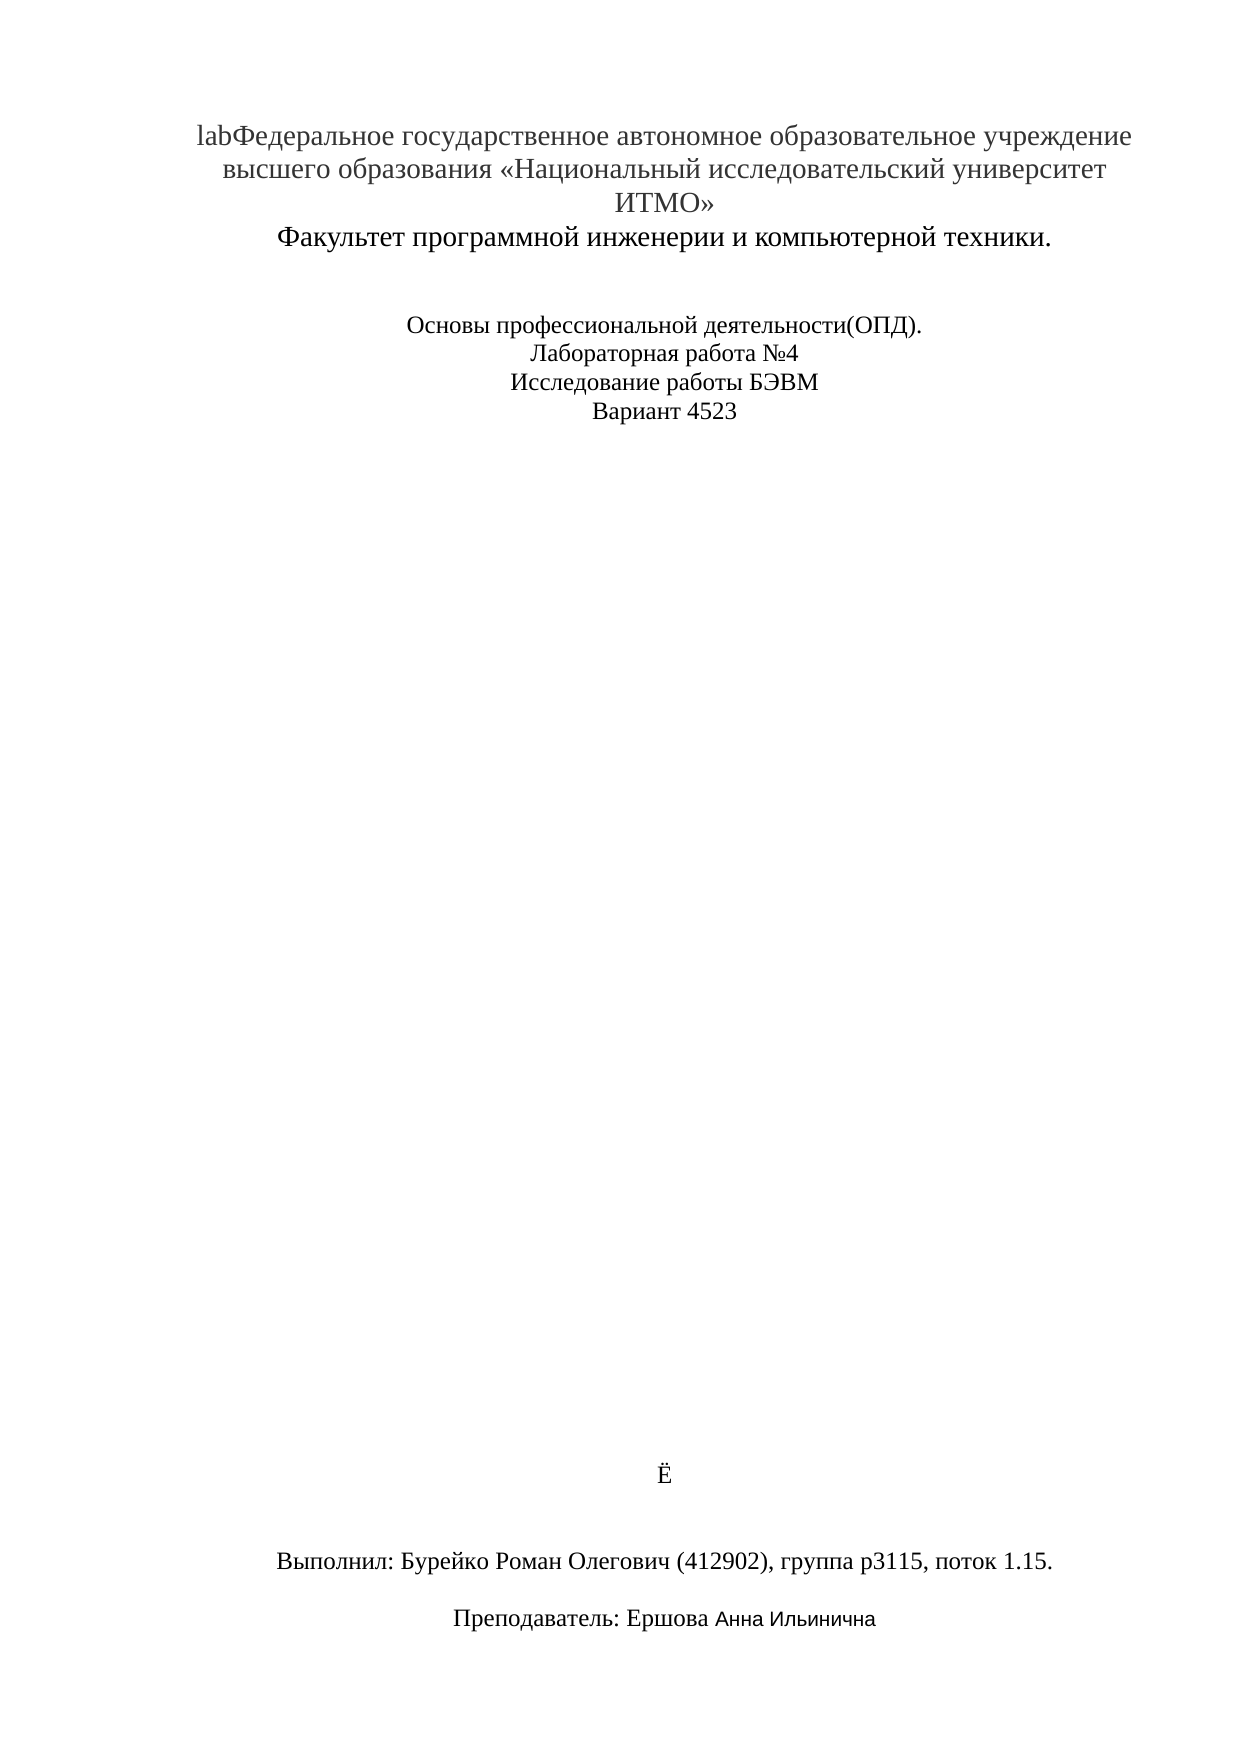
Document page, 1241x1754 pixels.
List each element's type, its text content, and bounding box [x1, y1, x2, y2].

text Преподаватель: Ершова Анна Ильинична [177, 1603, 1152, 1632]
text Лабораторная работа №4 [177, 338, 1152, 367]
text Вариант 4523 [177, 396, 1152, 425]
text Основы профессиональной деятельности(ОПД). [177, 310, 1152, 338]
text Ё [177, 1460, 1152, 1488]
text labФедеральное государственное автономное образовательное учреждение высшего образования «Национальный исследовательский университет ИТМО» [177, 118, 614, 219]
text Выполнил: Бурейко Роман Олегович (412902), группа p3115, поток 1.15. [177, 1546, 1152, 1575]
text Исследование работы БЭВМ [177, 367, 1152, 396]
text labФедеральное государственное автономное образовательное учреждение высшего образования «Национальный исследовательский университет ИТМО» [715, 118, 1152, 219]
text Факультет программной инженерии и компьютерной техники. [177, 219, 1152, 252]
